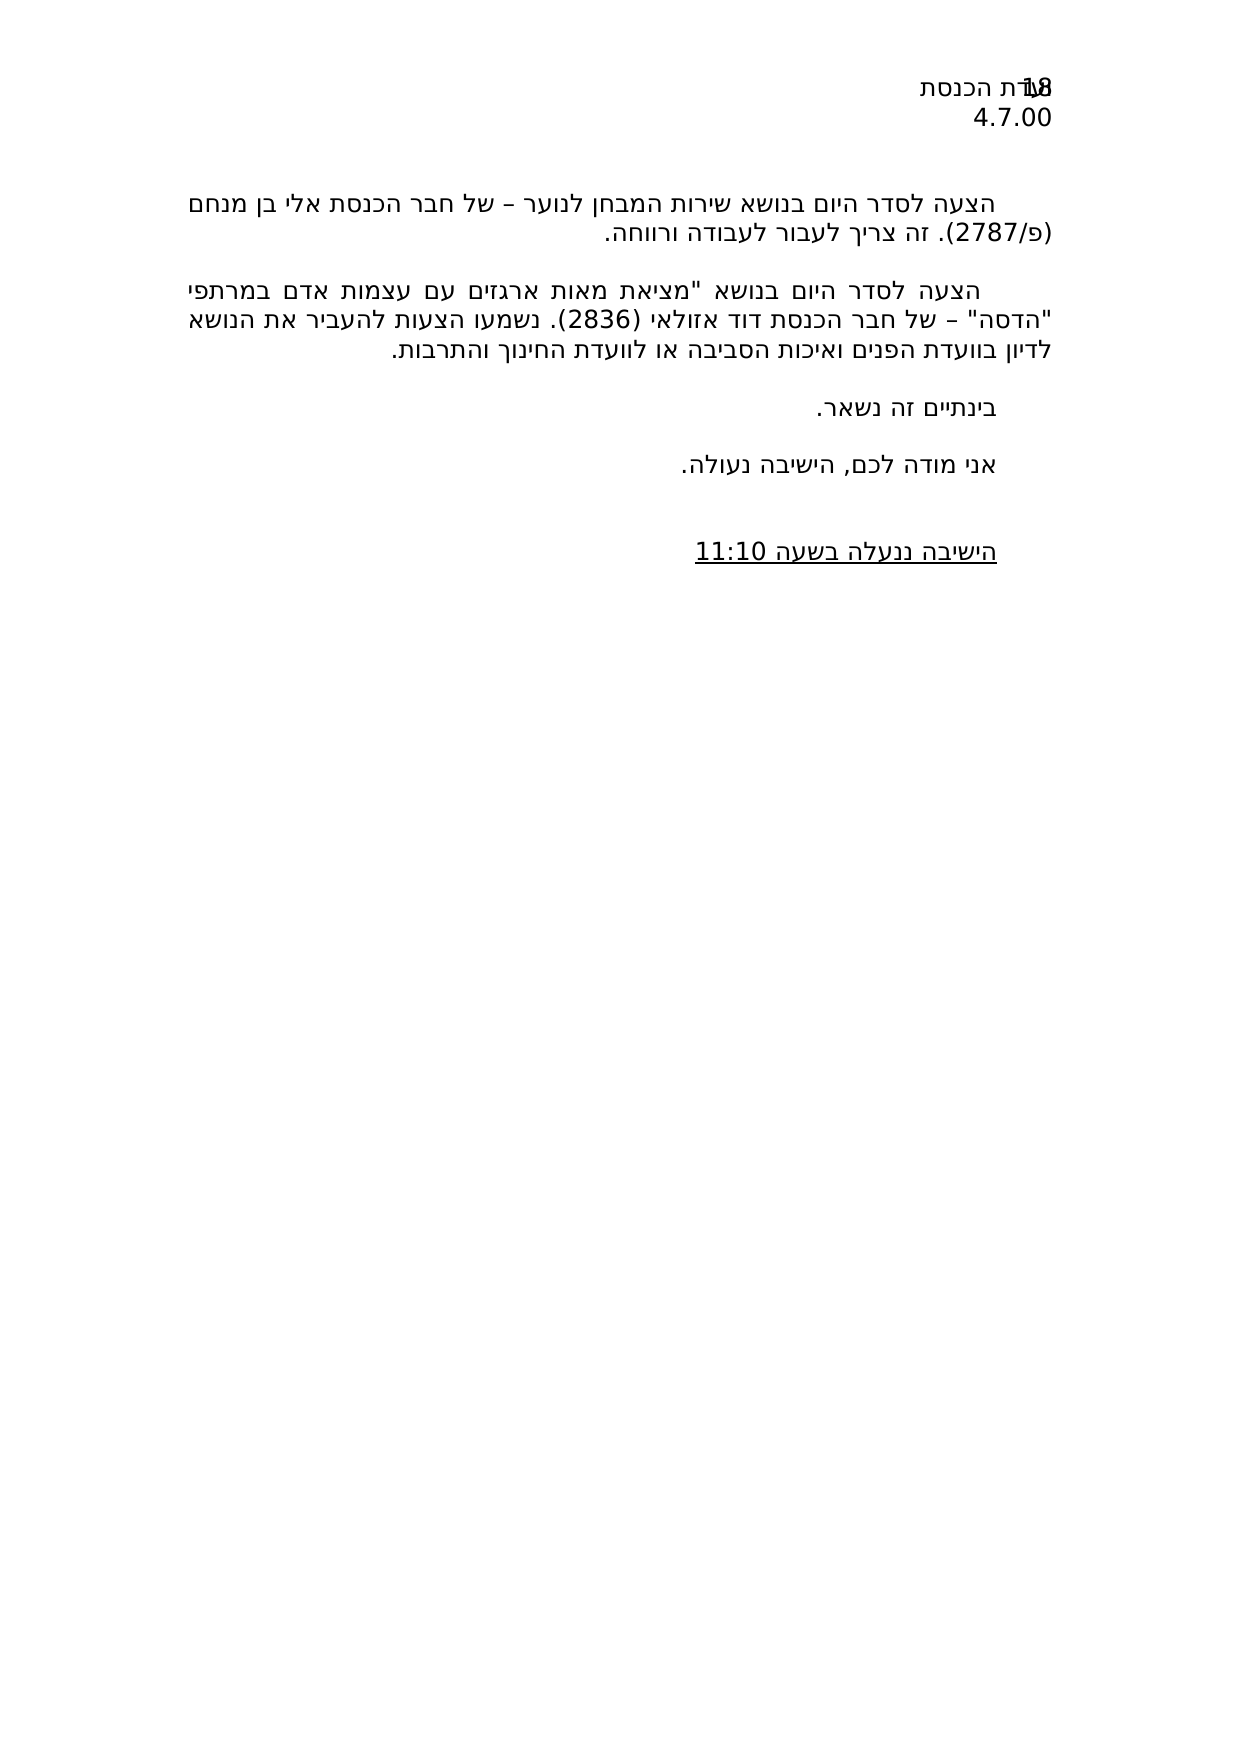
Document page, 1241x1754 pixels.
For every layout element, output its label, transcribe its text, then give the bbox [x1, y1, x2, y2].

text הישיבה ננעלה בשעה 11:10 [187, 537, 1053, 566]
text בינתיים זה נשאר. [187, 393, 1053, 422]
text אני מודה לכם, הישיבה נעולה. [187, 451, 1053, 480]
text הצעה לסדר היום בנושא שירות המבחן לנוער – של חבר הכנסת אלי בן מנחם (פ/2787). זה צריך לעבור לעבודה ורווחה. [187, 189, 1053, 248]
text הצעה לסדר היום בנושא "מציאת מאות ארגזים עם עצמות אדם במרתפי "הדסה" – של חבר הכנסת דוד אזולאי (2836). נשמעו הצעות להעביר את הנושא לדיון בוועדת הפנים ואיכות הסביבה או לוועדת החינוך והתרבות. [187, 276, 1053, 364]
